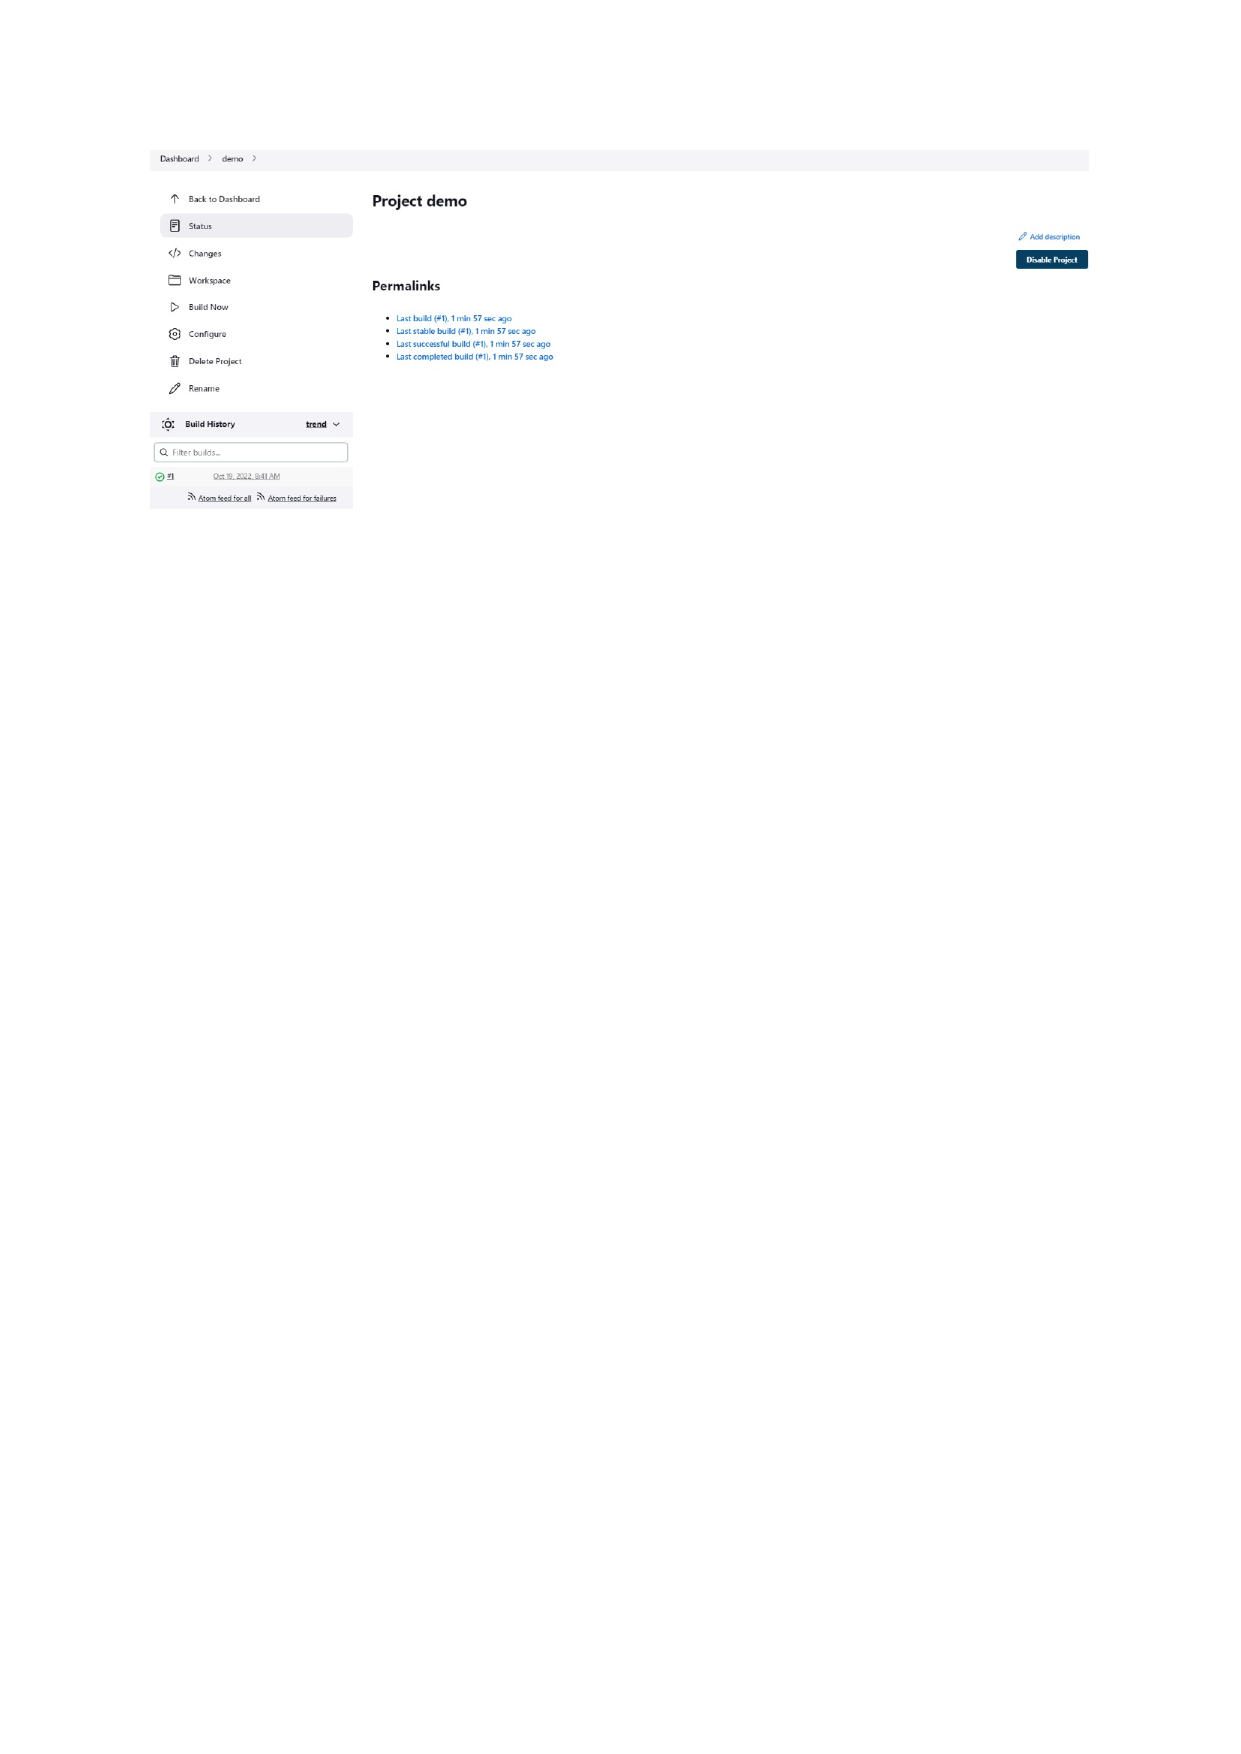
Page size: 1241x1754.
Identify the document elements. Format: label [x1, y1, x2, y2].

picture [150, 150, 1089, 532]
